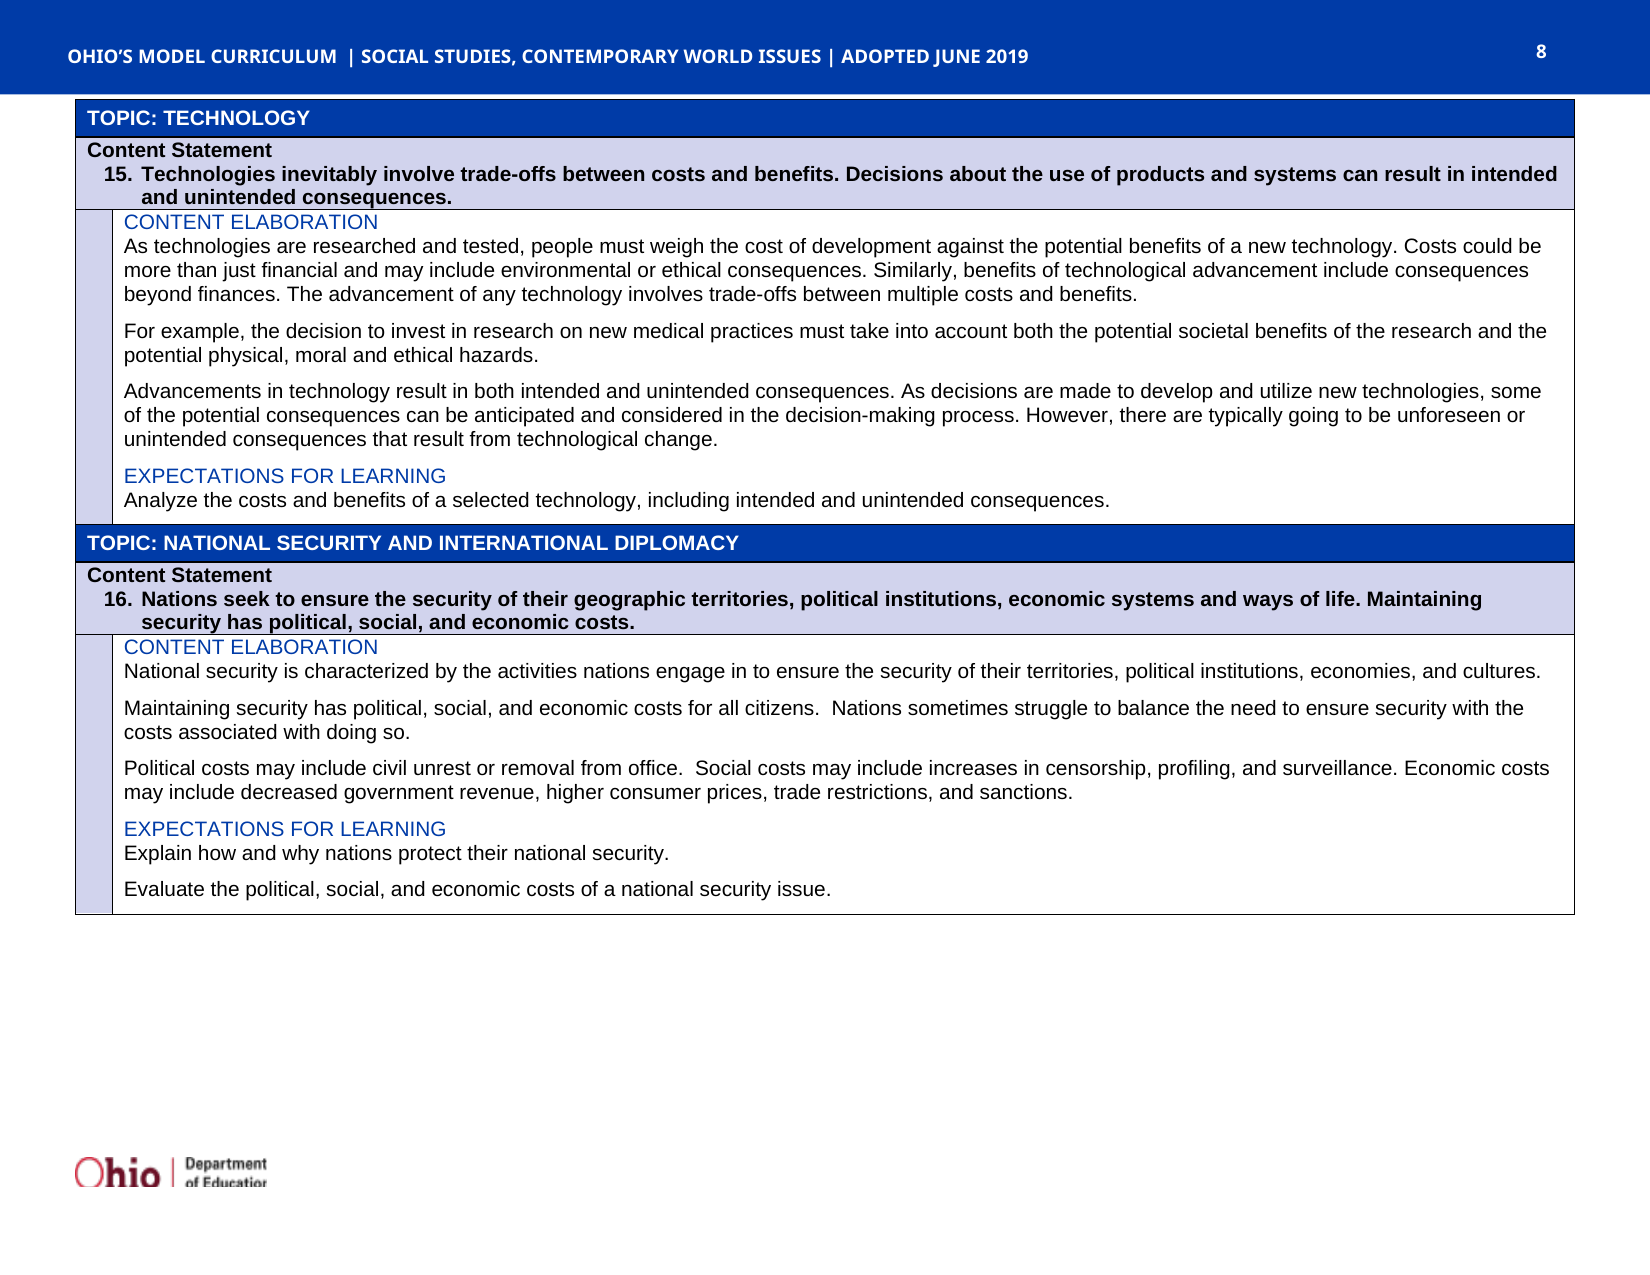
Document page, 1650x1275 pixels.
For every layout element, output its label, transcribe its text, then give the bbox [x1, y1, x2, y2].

table_cell Content Statement Nations seek to ensure the security of their geographic territories, political institutions, economic systems and ways of life. Maintaining security has political, social, and economic costs. [76, 563, 1574, 634]
table_cell [76, 635, 112, 913]
table_cell Content elaboration As technologies are researched and tested, people must weigh the cost of development against the potential benefits of a new technology. Costs could be more than just financial and may include environmental or ethical consequences. Similarly, benefits of technological advancement include consequences beyond finances. The advancement of any technology involves trade-offs between multiple costs and benefits. For example, the decision to invest in research on new medical practices must take into account both the potential societal benefits of the research and the potential physical, moral and ethical hazards. Advancements in technology result in both intended and unintended consequences. As decisions are made to develop and utilize new technologies, some of the potential consequences can be anticipated and considered in the decision-making process. However, there are typically going to be unforeseen or unintended consequences that result from technological change. EXPECTATIONS FOR LEARNING Analyze the costs and benefits of a selected technology, including intended and unintended consequences. [113, 210, 1574, 524]
table_header Topic: Technology [76, 100, 1574, 136]
table_cell Content elaboration National security is characterized by the activities nations engage in to ensure the security of their territories, political institutions, economies, and cultures. Maintaining security has political, social, and economic costs for all citizens. Nations sometimes struggle to balance the need to ensure security with the costs associated with doing so. Political costs may include civil unrest or removal from office. Social costs may include increases in censorship, profiling, and surveillance. Economic costs may include decreased government revenue, higher consumer prices, trade restrictions, and sanctions. EXPECTATIONS FOR LEARNING Explain how and why nations protect their national security. Evaluate the political, social, and economic costs of a national security issue. [113, 635, 1574, 913]
table_cell Topic: National Security and International Diplomacy [76, 525, 1574, 561]
table_cell [76, 210, 112, 524]
table_cell Content Statement Technologies inevitably involve trade-offs between costs and benefits. Decisions about the use of products and systems can result in intended and unintended consequences. [76, 138, 1574, 209]
